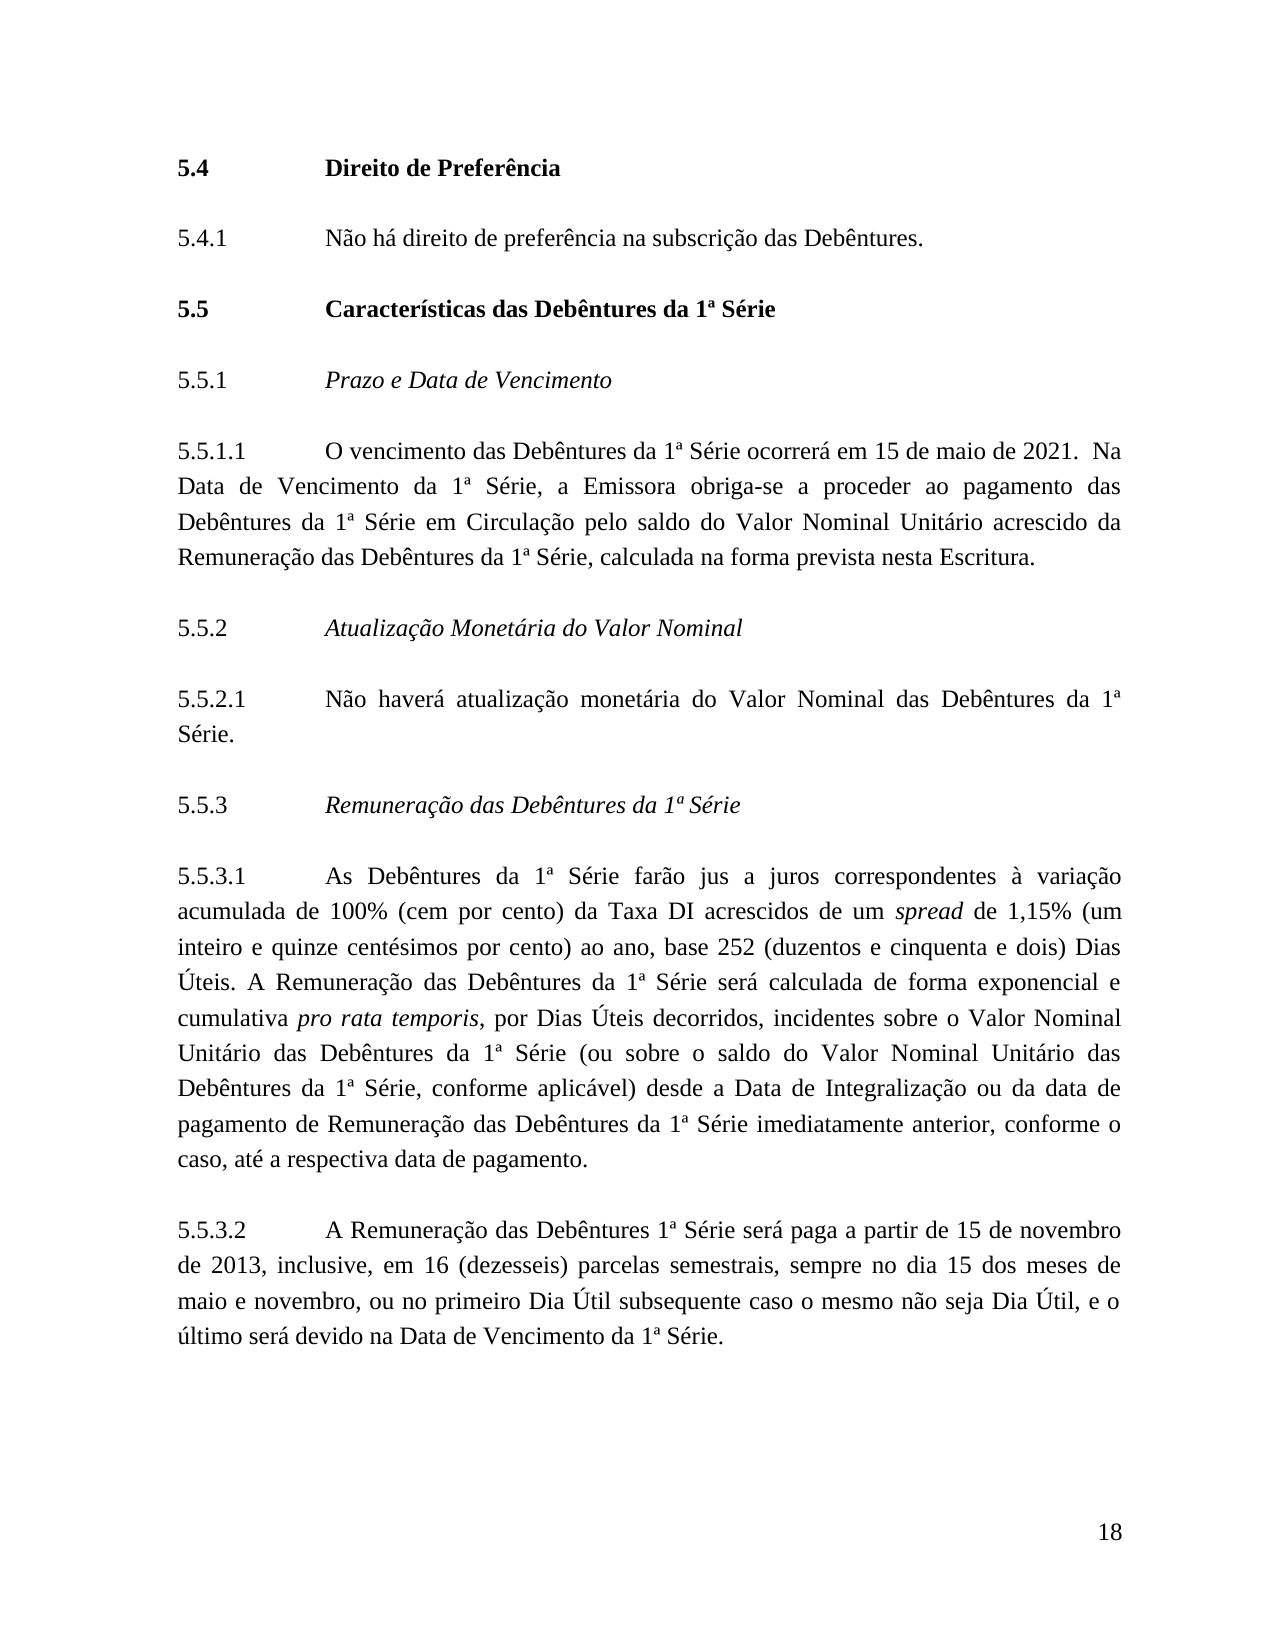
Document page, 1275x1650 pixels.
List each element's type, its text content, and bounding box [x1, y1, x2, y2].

text 5.5.3.2 A Remuneração das Debêntures 1ª Série será paga a partir de 15 de novembro de 2013, inclusive, em 16 (dezesseis) parcelas semestrais, sempre no dia 15 dos meses de maio e novembro, ou no primeiro Dia Útil subsequente caso o mesmo não seja Dia Útil, e o último será devido na Data de Vencimento da 1ª Série. [177, 1210, 1122, 1352]
text 5.5.2.1 Não haverá atualização monetária do Valor Nominal das Debêntures da 1ª Série. [177, 679, 1122, 750]
text 5.4 Direito de Preferência [177, 148, 1122, 183]
text 5.5 Características das Debêntures da 1ª Série [177, 289, 1122, 325]
text 5.4.1 Não há direito de preferência na subscrição das Debêntures. [177, 218, 1122, 254]
text 5.5.1.1 O vencimento das Debêntures da 1ª Série ocorrerá em 15 de maio de 2021. Na Data de Vencimento da 1ª Série, a Emissora obriga-se a proceder ao pagamento das Debêntures da 1ª Série em Circulação pelo saldo do Valor Nominal Unitário acrescido da Remuneração das Debêntures da 1ª Série, calculada na forma prevista nesta Escritura. [177, 431, 1122, 573]
text 5.5.3 Remuneração das Debêntures da 1ª Série [177, 785, 1122, 821]
text 5.5.1 Prazo e Data de Vencimento [177, 360, 1122, 396]
text 5.5.2 Atualização Monetária do Valor Nominal [177, 608, 1122, 643]
text 5.5.3.1 As Debêntures da 1ª Série farão jus a juros correspondentes à variação acumulada de 100% (cem por cento) da Taxa DI acrescidos de um spread de 1,15% (um inteiro e quinze centésimos por cento) ao ano, base 252 (duzentos e cinquenta e dois) Dias Úteis. A Remuneração das Debêntures da 1ª Série será calculada de forma exponencial e cumulativa pro rata temporis, por Dias Úteis decorridos, incidentes sobre o Valor Nominal Unitário das Debêntures da 1ª Série (ou sobre o saldo do Valor Nominal Unitário das Debêntures da 1ª Série, conforme aplicável) desde a Data de Integralização ou da data de pagamento de Remuneração das Debêntures da 1ª Série imediatamente anterior, conforme o caso, até a respectiva data de pagamento. [177, 856, 1122, 1175]
